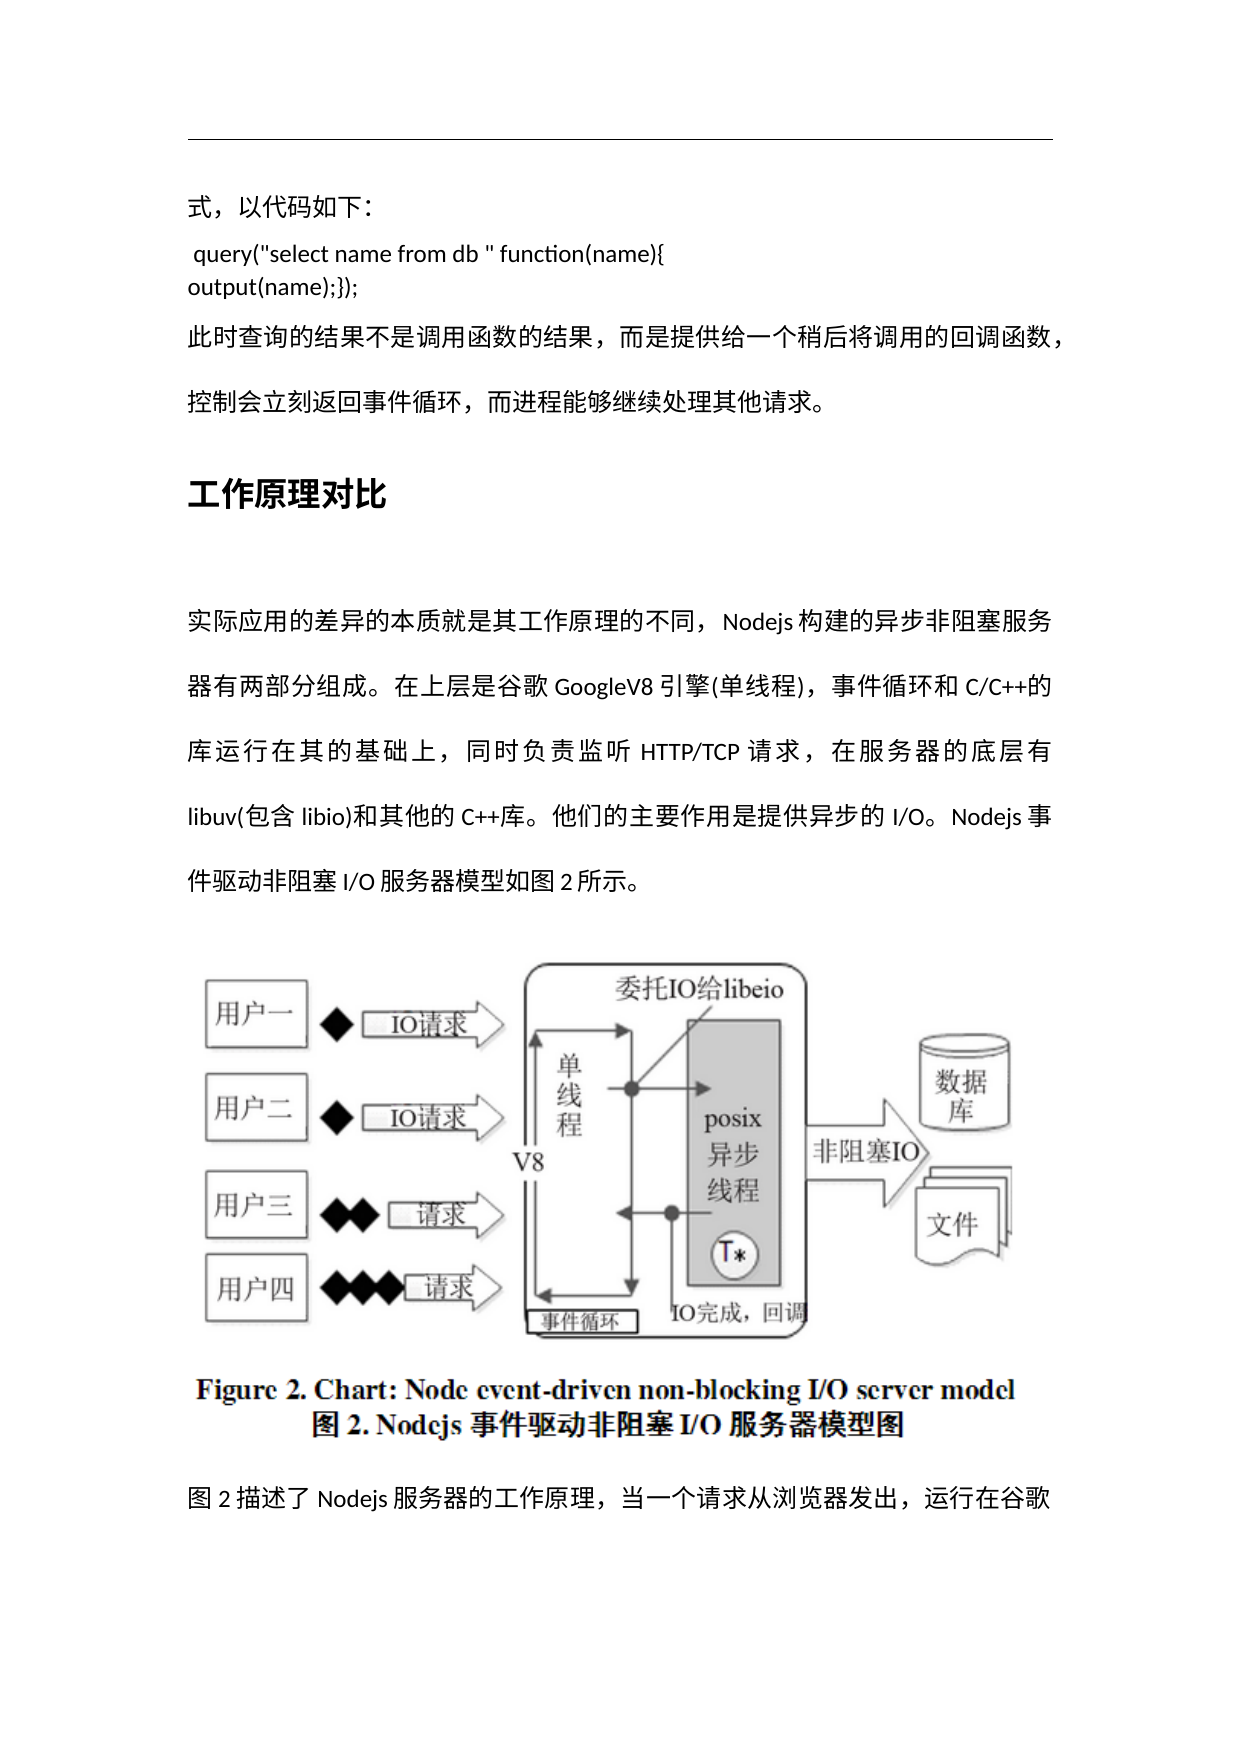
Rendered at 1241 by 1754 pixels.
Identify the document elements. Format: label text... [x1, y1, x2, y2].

text output(name);}); [187, 270, 1053, 303]
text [187, 173, 1053, 238]
subtitle 工作原理对比 [187, 460, 1053, 525]
text 此时查询的结果不是调用函数的结果，而是提供给一个稍后将调用的回调函数，控制会立刻返回事件循环，而进程能够继续处理其他请求。 [187, 303, 1053, 433]
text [187, 1464, 1053, 1529]
text query("select name from db " function(name){ [187, 238, 1053, 270]
text 实际应用的差异的本质就是其工作原理的不同，Nodejs构建的异步非阻塞服务器有两部分组成。在上层是谷歌GoogleV8引擎(单线程)，事件循环和C/C++的库运行在其的基础上，同时负责监听HTTP/TCP请求，在服务器的底层有libuv(包含libio)和其他的C++库。他们的主要作用是提供异步的I/O。Nodejs事件驱动非阻塞I/O服务器模型如图2所示。 [187, 587, 1053, 912]
picture [187, 921, 1052, 1456]
